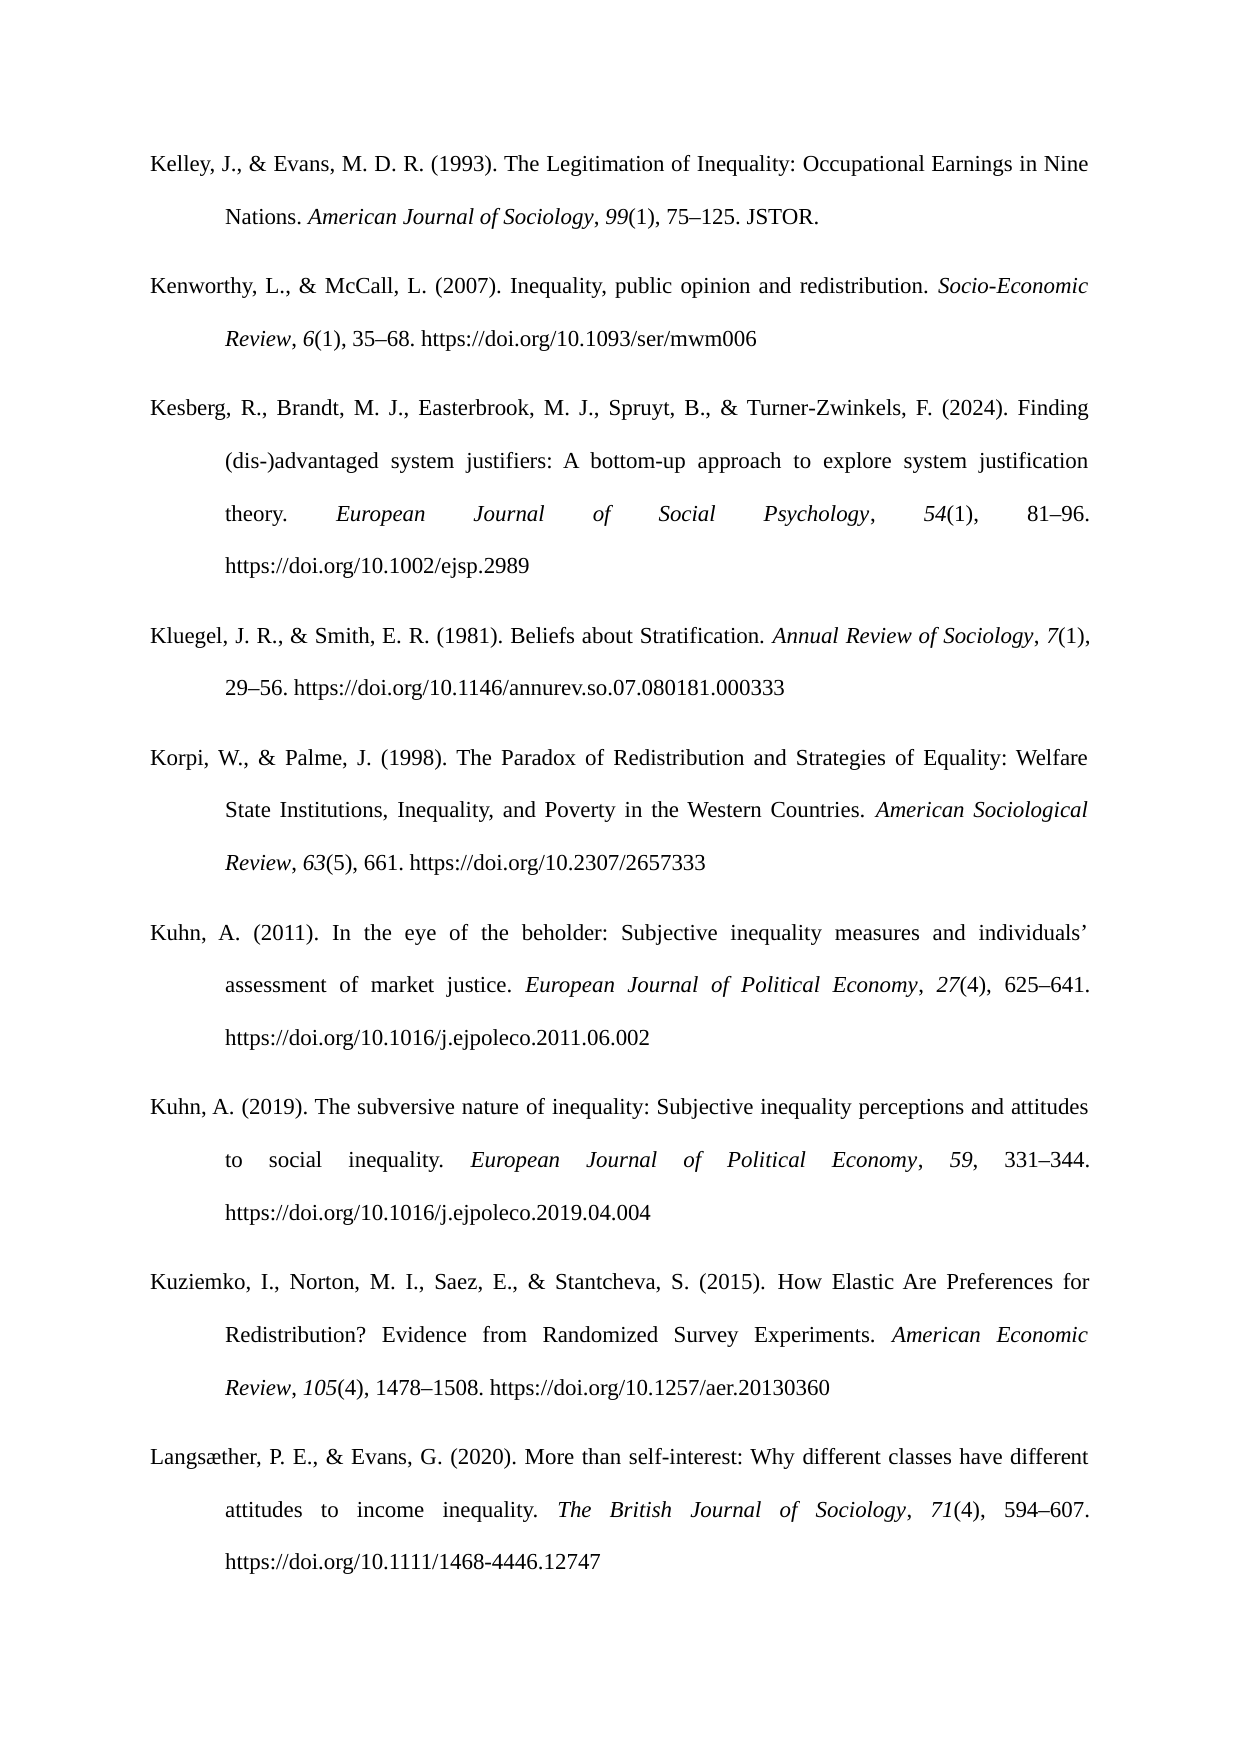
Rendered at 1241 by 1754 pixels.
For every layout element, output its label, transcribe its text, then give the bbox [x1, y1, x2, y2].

text Kuhn, A. (2019). The subversive nature of inequality: Subjective inequality perceptions and attitudes to social inequality. European Journal of Political Economy, 59, 331–344. https://doi.org/10.1016/j.ejpoleco.2019.04.004 [150, 1093, 1090, 1225]
text Kuziemko, I., Norton, M. I., Saez, E., & Stantcheva, S. (2015). How Elastic Are Preferences for Redistribution? Evidence from Randomized Survey Experiments. American Economic Review, 105(4), 1478–1508. https://doi.org/10.1257/aer.20130360 [150, 1268, 1090, 1400]
text Kesberg, R., Brandt, M. J., Easterbrook, M. J., Spruyt, B., & Turner‐Zwinkels, F. (2024). Finding (dis‐)advantaged system justifiers: A bottom‐up approach to explore system justification theory. European Journal of Social Psychology, 54(1), 81–96. https://doi.org/10.1002/ejsp.2989 [150, 394, 1090, 579]
text Kelley, J., & Evans, M. D. R. (1993). The Legitimation of Inequality: Occupational Earnings in Nine Nations. American Journal of Sociology, 99(1), 75–125. JSTOR. [150, 150, 1090, 229]
text Langsæther, P. E., & Evans, G. (2020). More than self‐interest: Why different classes have different attitudes to income inequality. The British Journal of Sociology, 71(4), 594–607. https://doi.org/10.1111/1468-4446.12747 [150, 1443, 1090, 1575]
text Kuhn, A. (2011). In the eye of the beholder: Subjective inequality measures and individuals’ assessment of market justice. European Journal of Political Economy, 27(4), 625–641. https://doi.org/10.1016/j.ejpoleco.2011.06.002 [150, 918, 1090, 1050]
text Kluegel, J. R., & Smith, E. R. (1981). Beliefs about Stratification. Annual Review of Sociology, 7(1), 29–56. https://doi.org/10.1146/annurev.so.07.080181.000333 [150, 622, 1090, 701]
text Kenworthy, L., & McCall, L. (2007). Inequality, public opinion and redistribution. Socio-Economic Review, 6(1), 35–68. https://doi.org/10.1093/ser/mwm006 [150, 272, 1090, 351]
text Korpi, W., & Palme, J. (1998). The Paradox of Redistribution and Strategies of Equality: Welfare State Institutions, Inequality, and Poverty in the Western Countries. American Sociological Review, 63(5), 661. https://doi.org/10.2307/2657333 [150, 744, 1090, 876]
